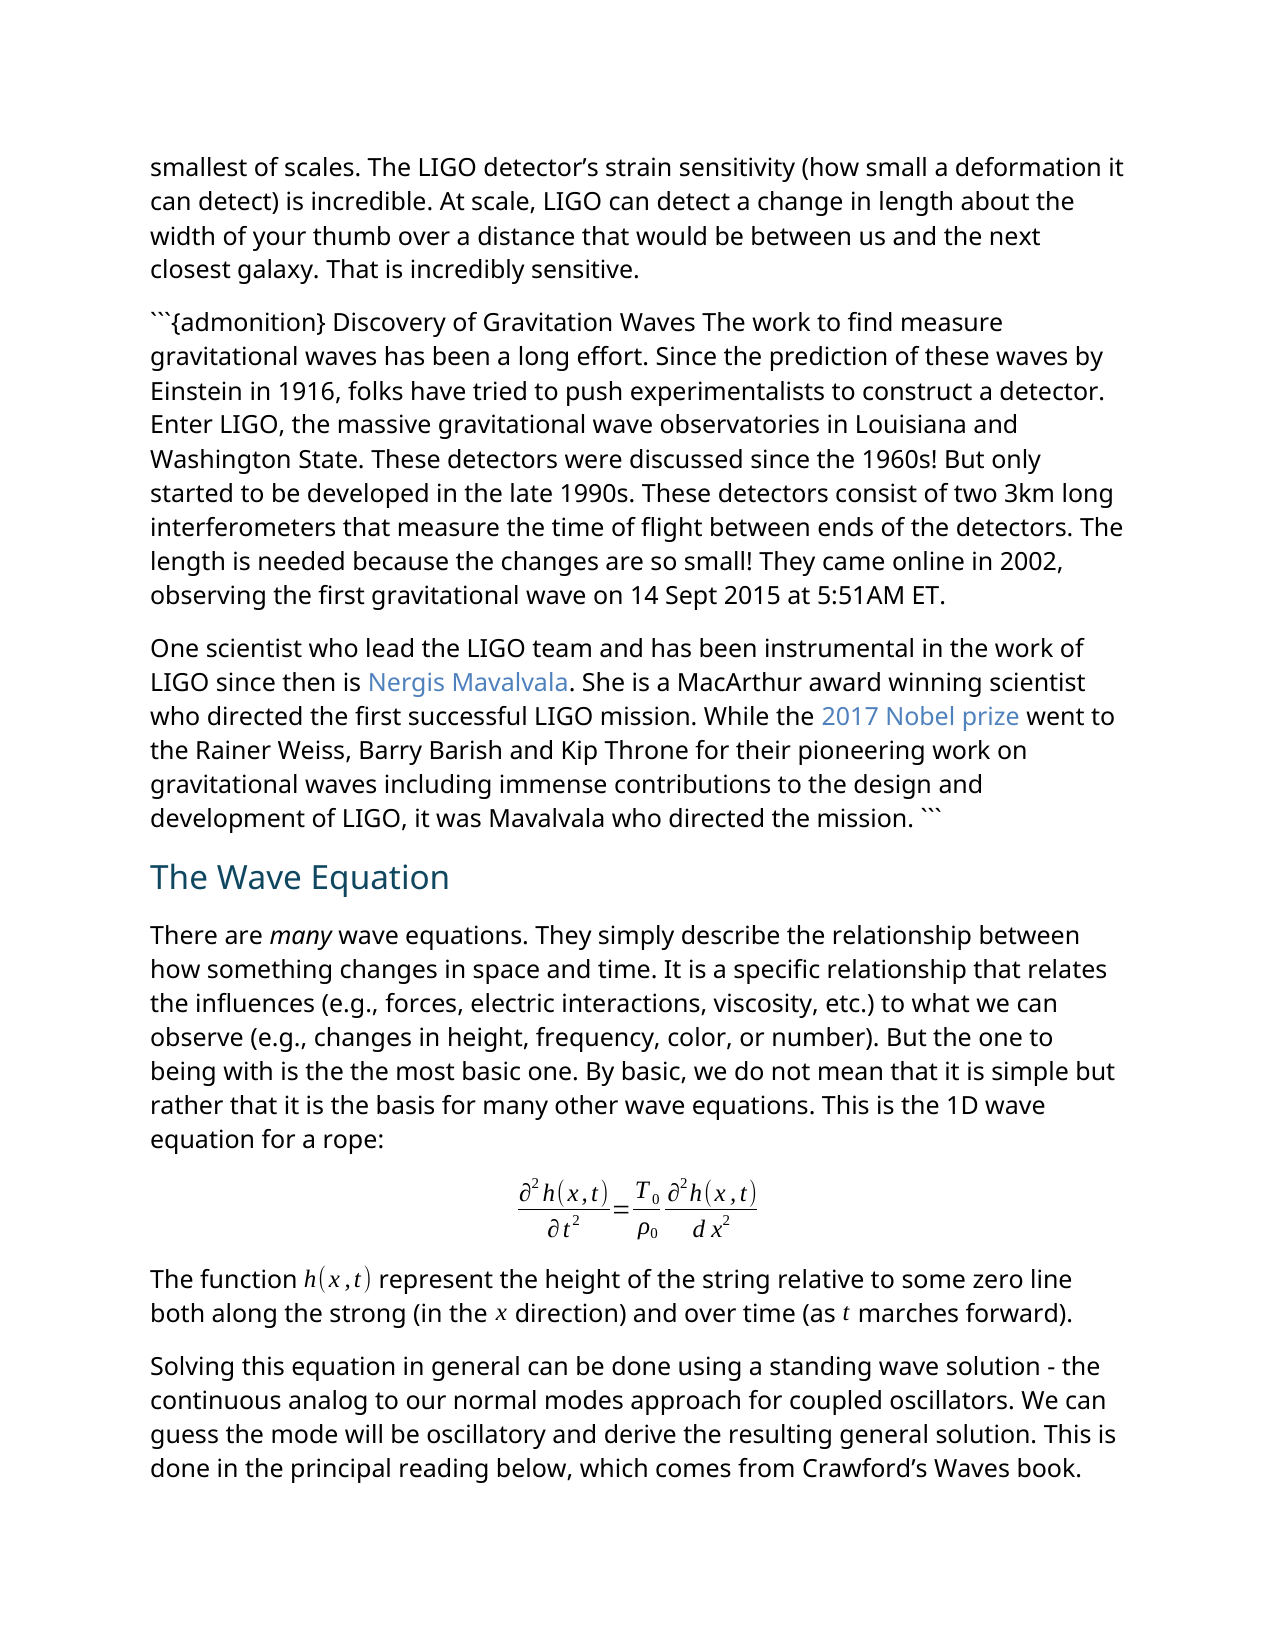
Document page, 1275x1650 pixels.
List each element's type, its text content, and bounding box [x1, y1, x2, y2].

text One scientist who lead the LIGO team and has been instrumental in the work of LIGO since then is Nergis Mavalvala. She is a MacArthur award winning scientist who directed the first successful LIGO mission. While the 2017 Nobel prize went to the Rainer Weiss, Barry Barish and Kip Throne for their pioneering work on gravitational waves including immense contributions to the design and development of LIGO, it was Mavalvala who directed the mission. ``` [150, 630, 1125, 835]
subtitle The Wave Equation [150, 853, 1125, 899]
text ```{admonition} Discovery of Gravitation Waves The work to find measure gravitational waves has been a long effort. Since the prediction of these waves by Einstein in 1916, folks have tried to push experimentalists to construct a detector. Enter LIGO, the massive gravitational wave observatories in Louisiana and Washington State. These detectors were discussed since the 1960s! But only started to be developed in the late 1990s. These detectors consist of two 3km long interferometers that measure the time of flight between ends of the detectors. The length is needed because the changes are so small! They came online in 2002, observing the first gravitational wave on 14 Sept 2015 at 5:51AM ET. [150, 305, 1125, 612]
text The function represent the height of the string relative to some zero line both along the strong (in the direction) and over time (as marches forward). [150, 1262, 1125, 1330]
text There are many wave equations. They simply describe the relationship between how something changes in space and time. It is a specific relationship that relates the influences (e.g., forces, electric interactions, viscosity, etc.) to what we can observe (e.g., changes in height, frequency, color, or number). But the one to being with is the the most basic one. By basic, we do not mean that it is simple but rather that it is the basis for many other wave equations. This is the 1D wave equation for a rope: [150, 918, 1125, 1156]
text Solving this equation in general can be done using a standing wave solution - the continuous analog to our normal modes approach for coupled oscillators. We can guess the mode will be oscillatory and derive the resulting general solution. This is done in the principal reading below, which comes from Crawford’s Waves book. [150, 1348, 1125, 1485]
